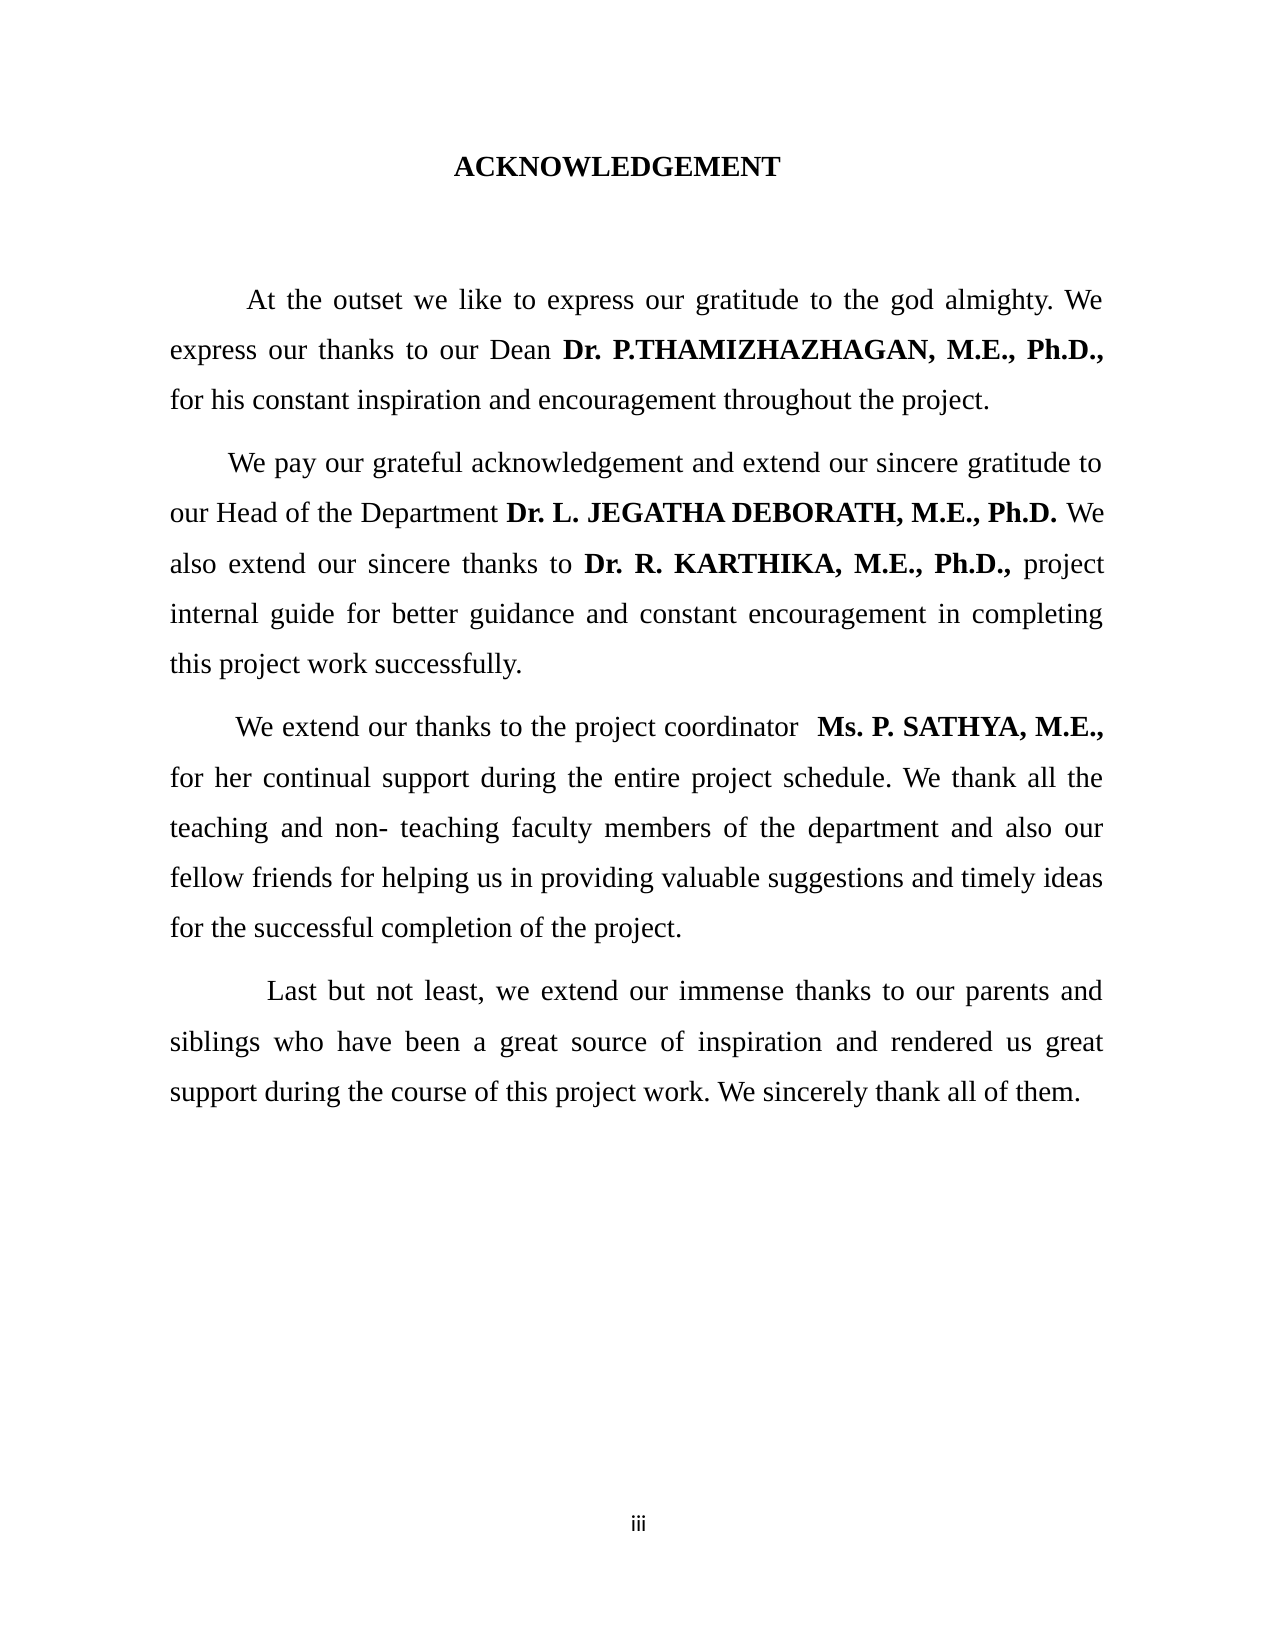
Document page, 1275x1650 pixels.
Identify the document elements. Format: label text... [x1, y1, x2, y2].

text At the outset we like to express our gratitude to the god almighty. We express our thanks to our Dean Dr. P.THAMIZHAZHAGAN, M.E., Ph.D., for his constant inspiration and encouragement throughout the project. [168, 282, 1104, 416]
text Last but not least, we extend our immense thanks to our parents and siblings who have been a great source of inspiration and rendered us great support during the course of this project work. We sincerely thank all of them. [168, 973, 1104, 1108]
text We pay our grateful acknowledgement and extend our sincere gratitude to our Head of the Department Dr. L. JEGATHA DEBORATH, M.E., Ph.D. We also extend our sincere thanks to Dr. R. KARTHIKA, M.E., Ph.D., project internal guide for better guidance and constant encouragement in completing this project work successfully. [168, 445, 1104, 680]
text ACKNOWLEDGEMENT [127, 149, 1152, 182]
text We extend our thanks to the project coordinator Ms. P. SATHYA, M.E., for her continual support during the entire project schedule. We thank all the teaching and non- teaching faculty members of the department and also our fellow friends for helping us in providing valuable suggestions and timely ideas for the successful completion of the project. [168, 709, 1104, 944]
